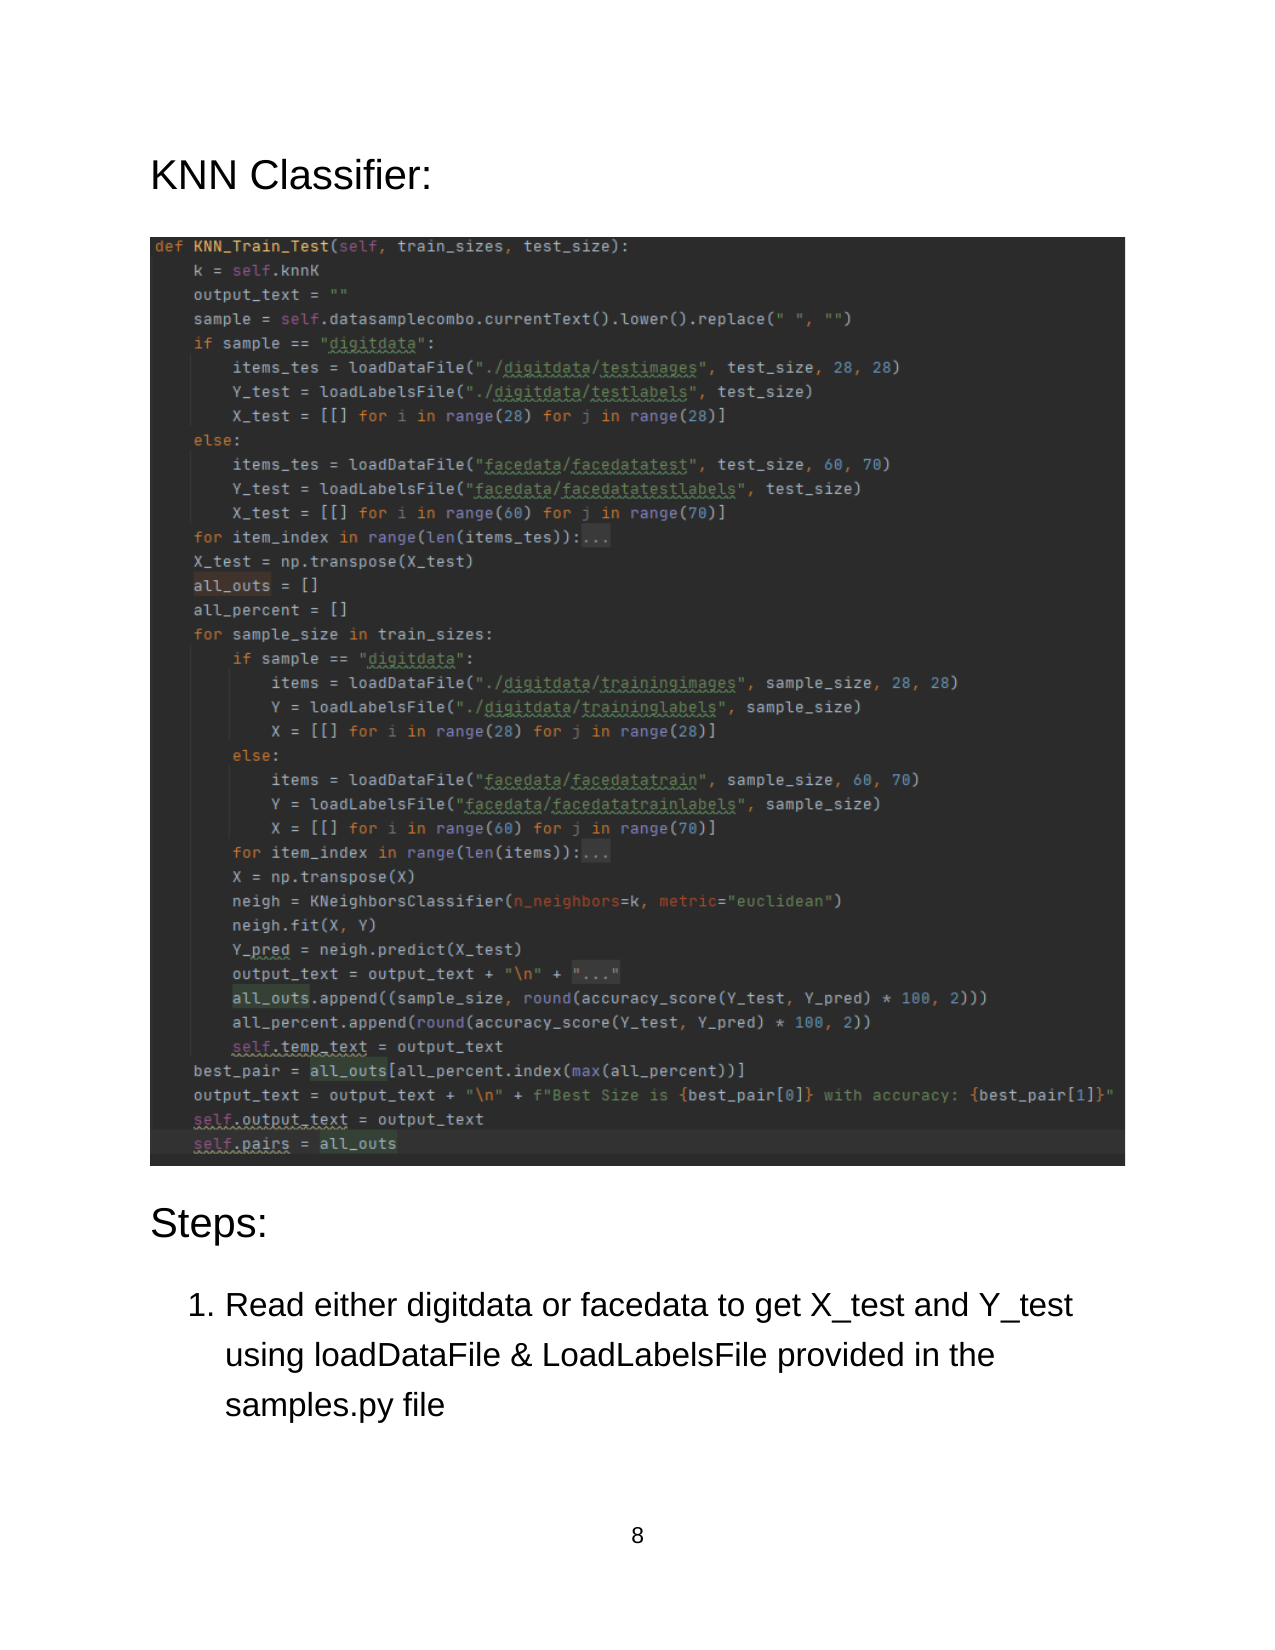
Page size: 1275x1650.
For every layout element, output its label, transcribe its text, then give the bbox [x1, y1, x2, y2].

subtitle KNN Classifier: [150, 150, 1125, 198]
picture [150, 237, 1125, 1166]
text Steps: [150, 1198, 1125, 1246]
list Read either digitdata or facedata to get X_test and Y_test using loadDataFile & LoadLabelsFile provided in the samples.py file [187, 1285, 1125, 1423]
